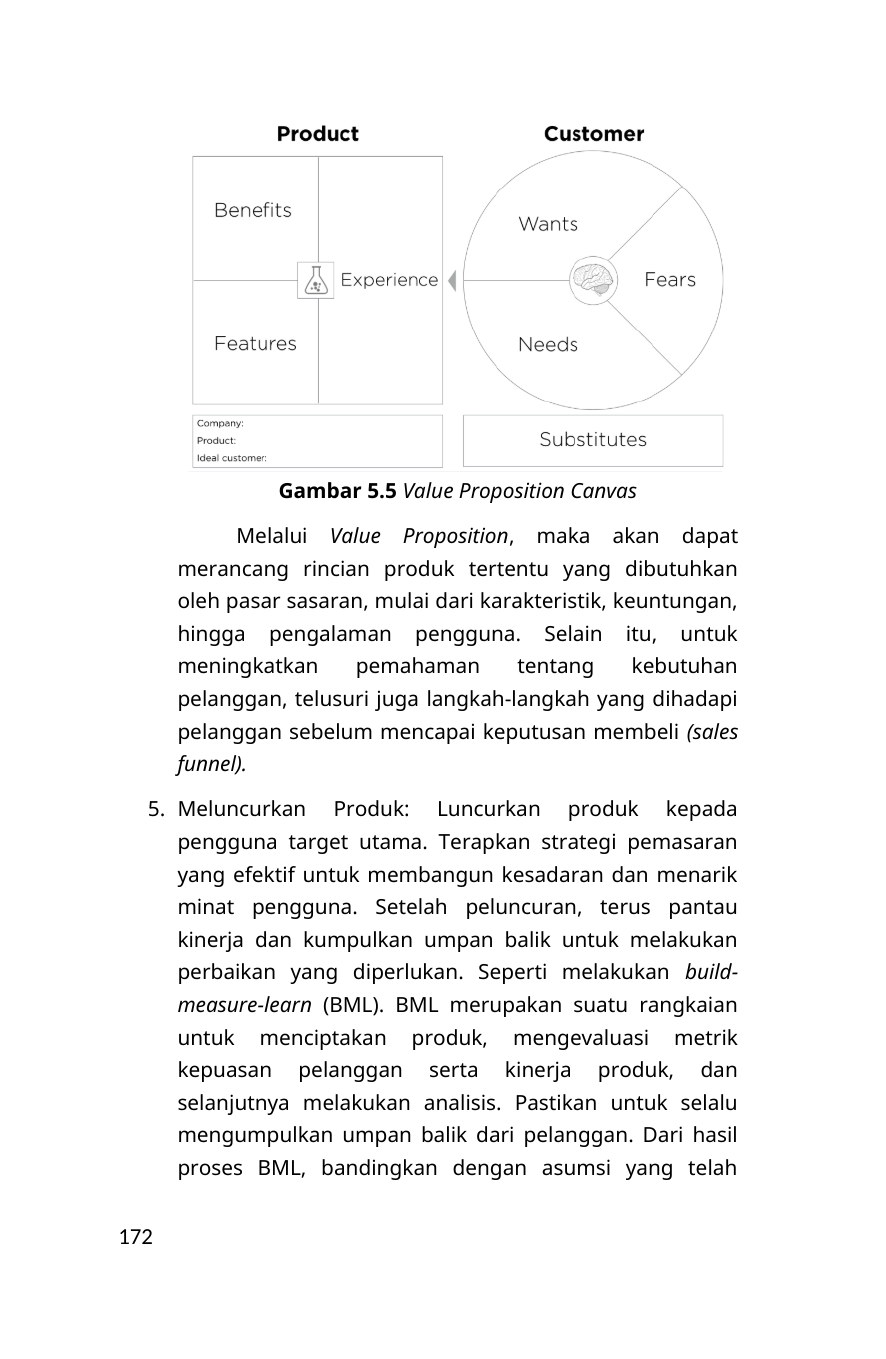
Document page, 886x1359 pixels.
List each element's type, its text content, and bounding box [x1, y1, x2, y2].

list Melalui Value Proposition, maka akan dapat merancang rincian produk tertentu yang dibutuhkan oleh pasar sasaran, mulai dari karakteristik, keuntungan, hingga pengalaman pengguna. Selain itu, untuk meningkatkan pemahaman tentang kebutuhan pelanggan, telusuri juga langkah-langkah yang dihadapi pelanggan sebelum mencapai keputusan membeli (sales funnel). [177, 521, 738, 778]
picture [185, 118, 731, 472]
text Gambar 5.5 Value Proposition Canvas [177, 476, 738, 504]
